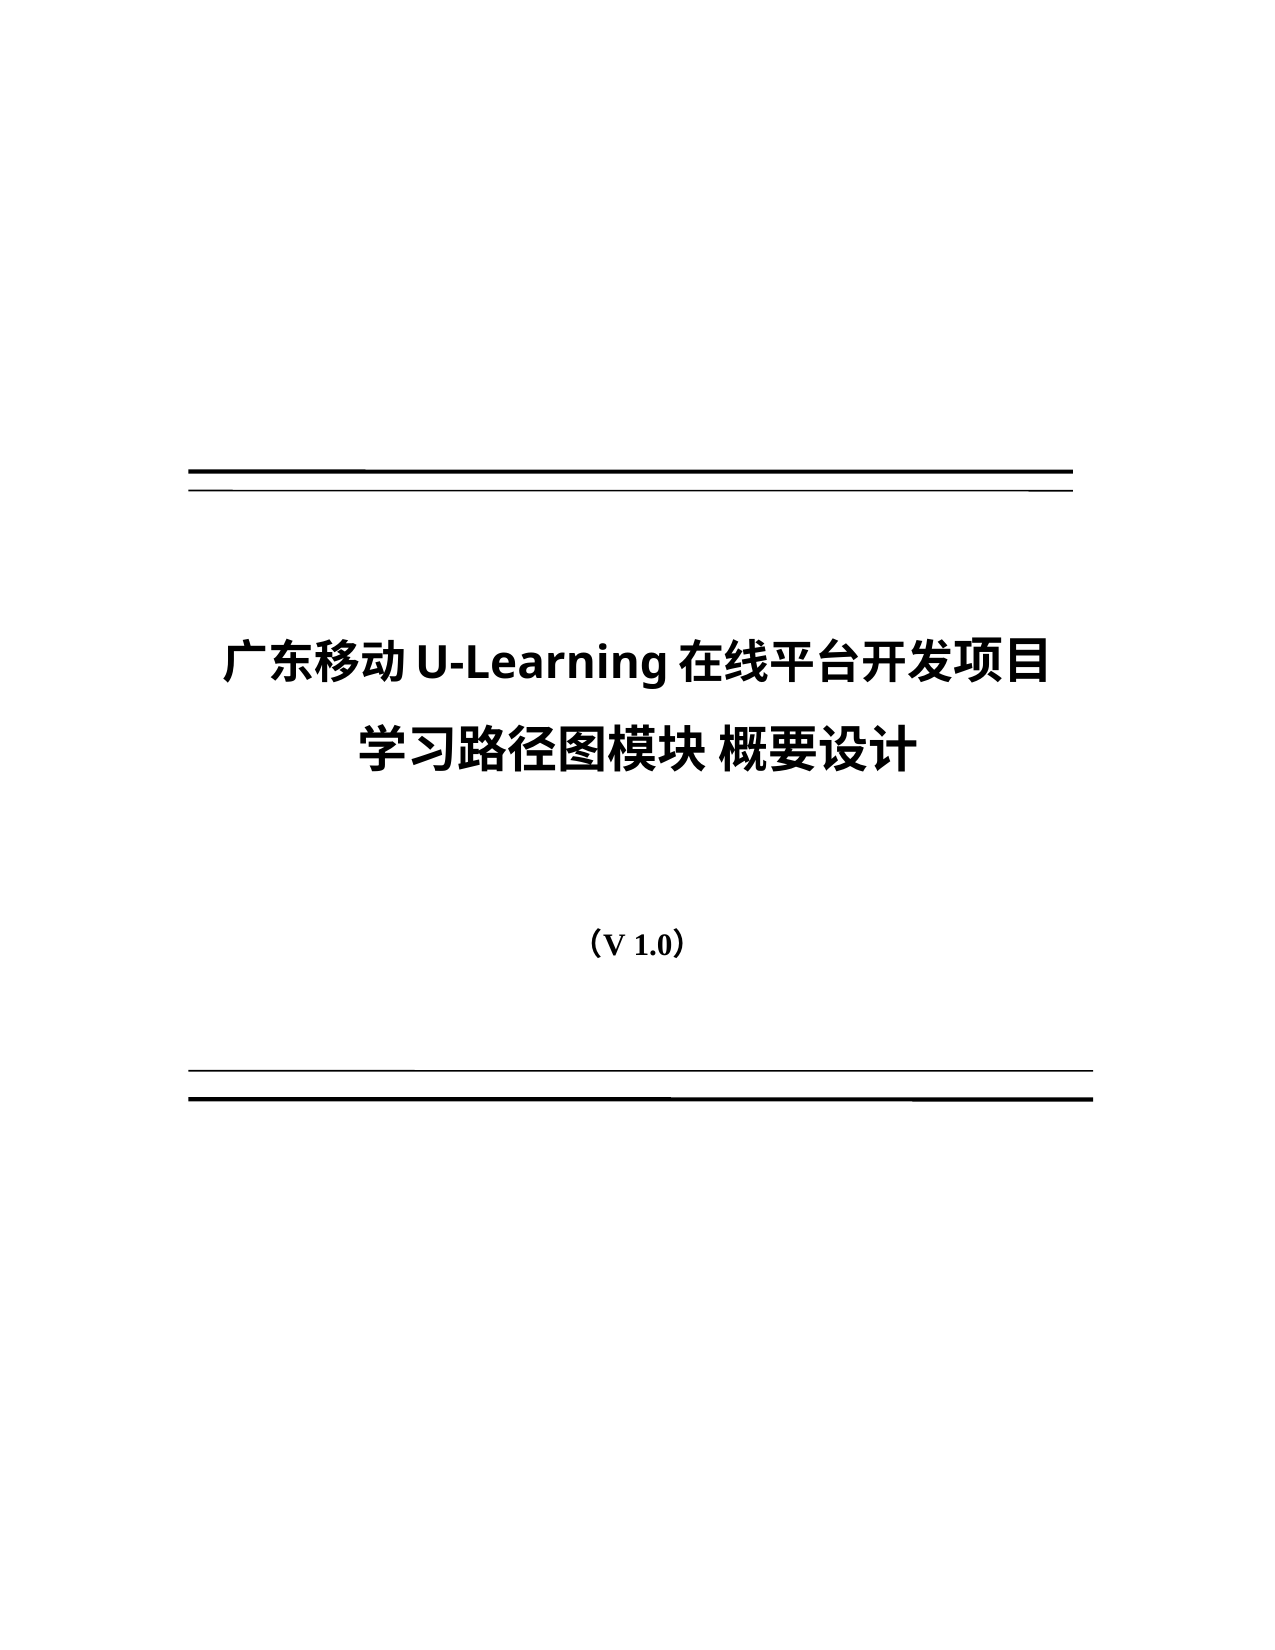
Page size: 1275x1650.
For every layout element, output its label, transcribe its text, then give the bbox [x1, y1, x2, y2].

text 广东移动U-Learning在线平台开发项目 [187, 620, 1087, 693]
text （V 1.0） [187, 919, 1087, 964]
text 学习路径图模块 概要设计 [187, 709, 1087, 781]
